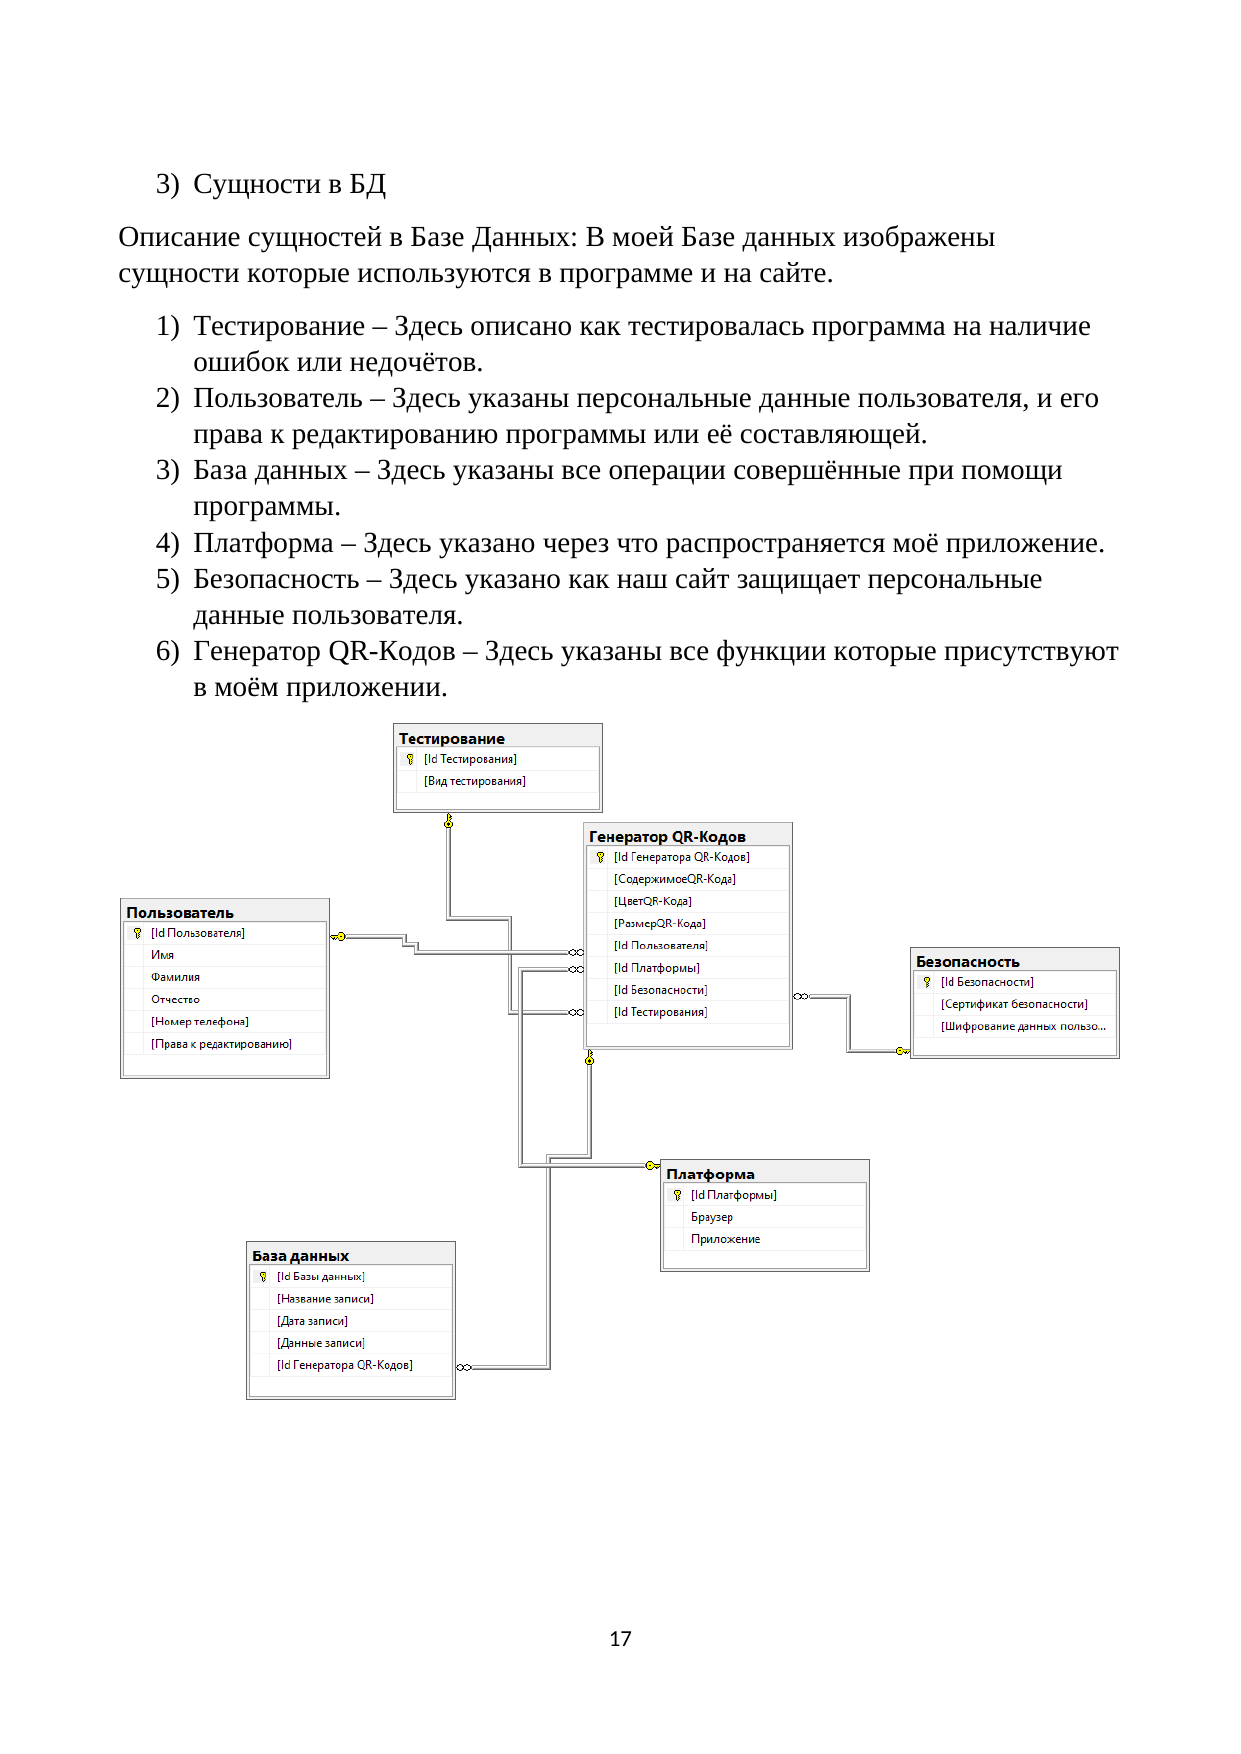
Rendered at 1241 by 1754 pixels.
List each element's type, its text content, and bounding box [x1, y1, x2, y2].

picture [118, 722, 1123, 1404]
list Тестирование – Здесь описано как тестировалась программа на наличие ошибок или недочётов. [156, 308, 1122, 377]
text Описание сущностей в Базе Данных: В моей Базе данных изображены сущности которые используются в программе и на сайте. [118, 219, 1122, 288]
list База данных – Здесь указаны все операции совершённые при помощи программы. [156, 452, 1122, 522]
list Платформа – Здесь указано через что распространяется моё приложение. [156, 525, 1122, 558]
list Пользователь – Здесь указаны персональные данные пользователя, и его права к редактированию программы или её составляющей. [156, 380, 1122, 450]
list Сущности в БД [156, 166, 1122, 199]
list Генератор QR-Кодов – Здесь указаны все функции которые присутствуют в моём приложении. [156, 633, 1122, 703]
list Безопасность – Здесь указано как наш сайт защищает персональные данные пользователя. [156, 561, 1122, 631]
